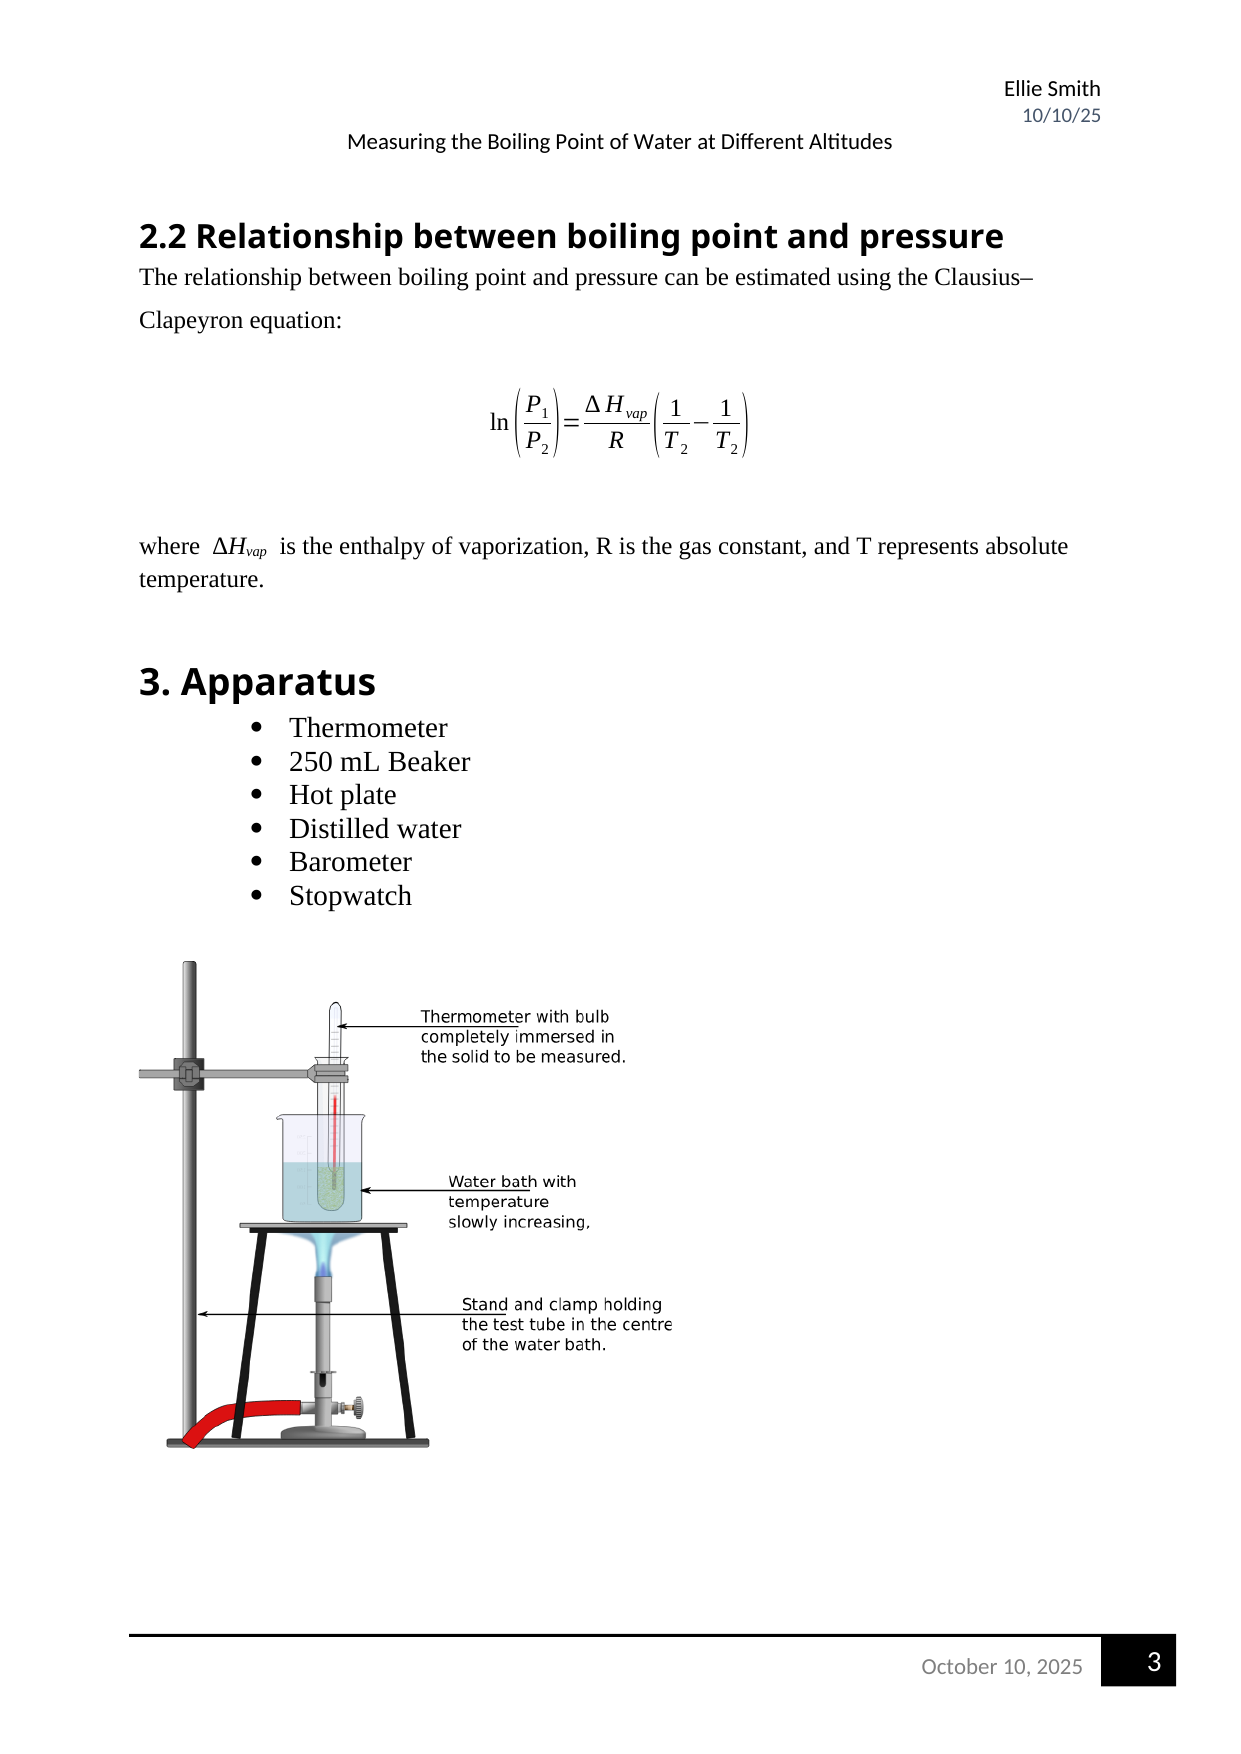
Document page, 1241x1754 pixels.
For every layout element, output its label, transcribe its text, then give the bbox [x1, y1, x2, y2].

list Hot plate [251, 777, 1101, 811]
subtitle 2.2 Relationship between boiling point and pressure [139, 213, 1101, 259]
subtitle 3. Apparatus [139, 655, 1101, 706]
text The relationship between boiling point and pressure can be estimated using the Clausius–Clapeyron equation: [139, 262, 1101, 334]
text where ∆Hvap is the enthalpy of vaporization, R is the gas constant, and T represents absolute temperature. [139, 531, 1101, 593]
list Barometer [251, 844, 1101, 878]
list Distilled water [251, 811, 1101, 844]
list Thermometer [251, 710, 1101, 744]
list 250 mL Beaker [251, 744, 1101, 777]
picture [138, 961, 672, 1449]
list Stopwatch [251, 878, 1101, 912]
